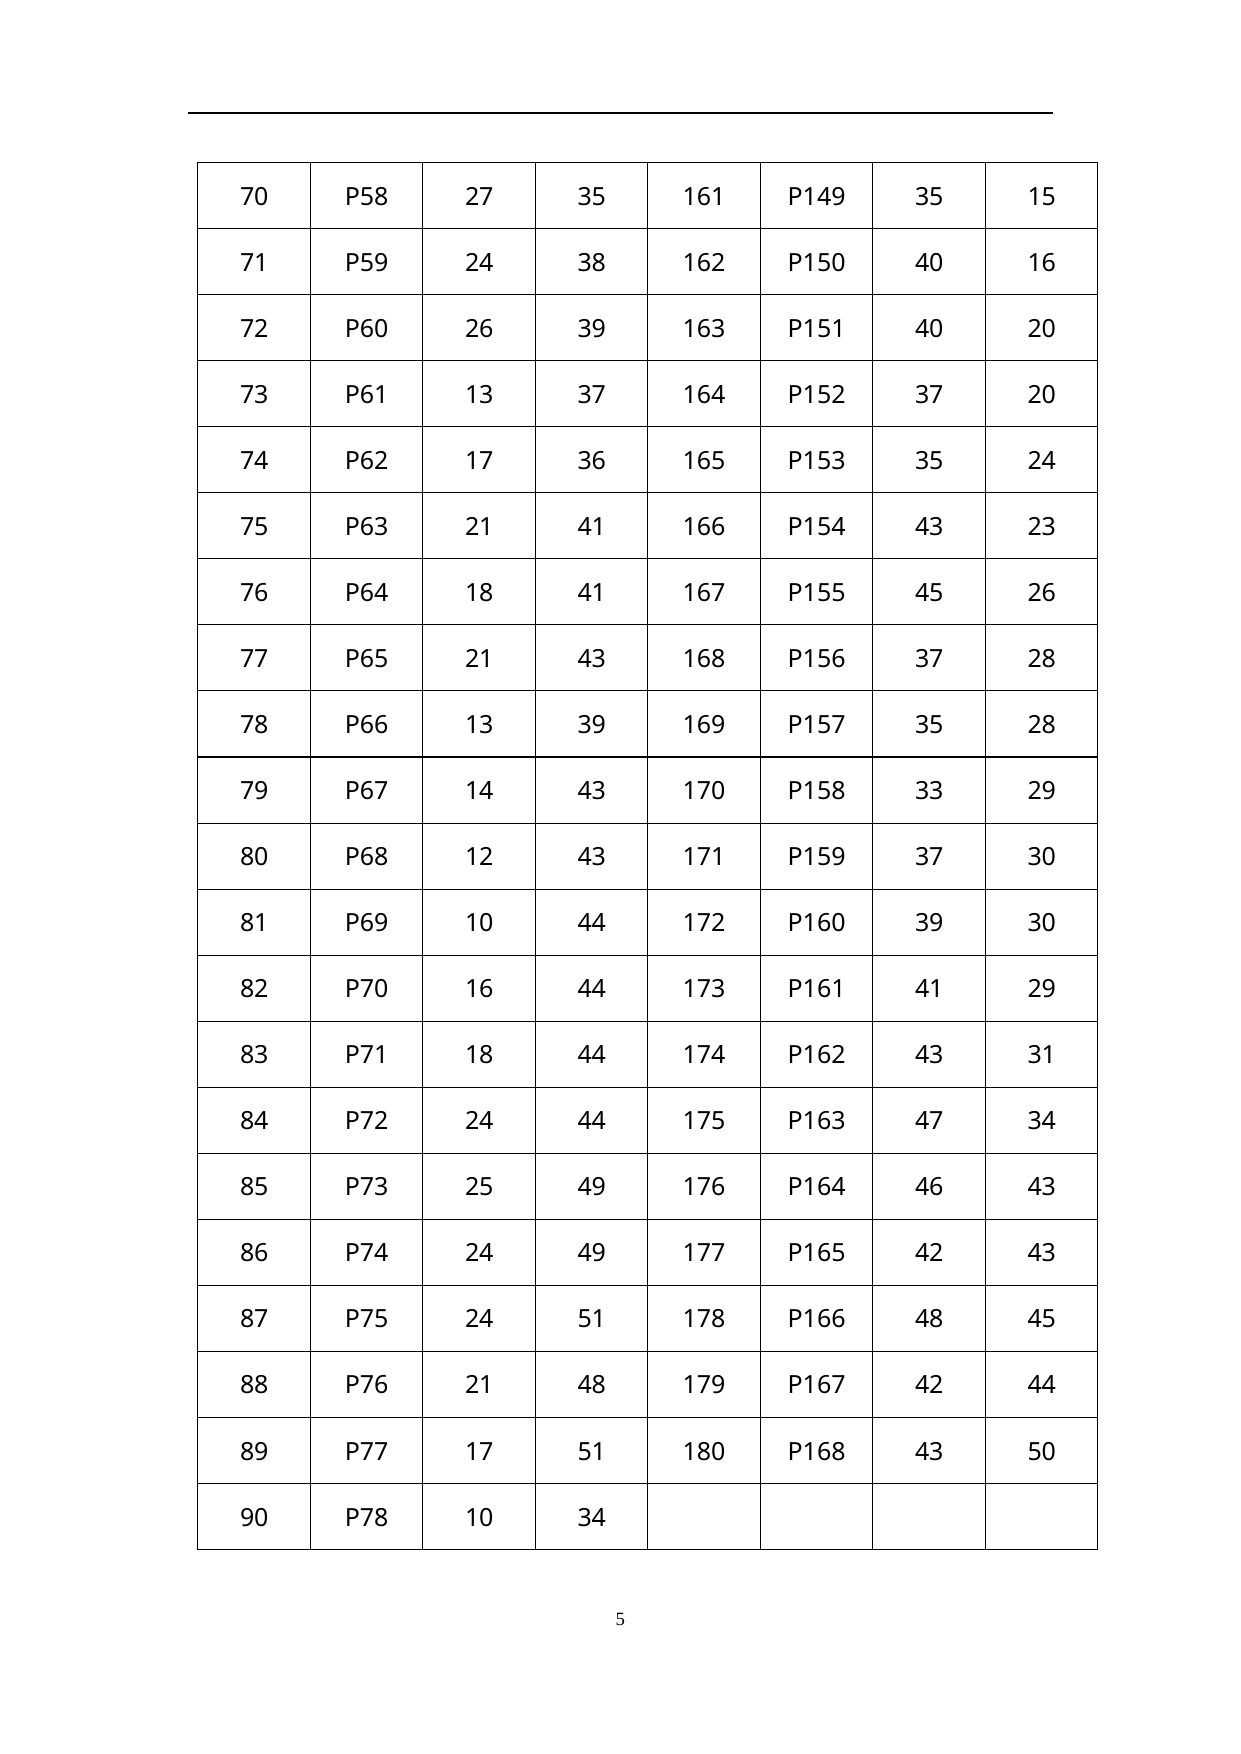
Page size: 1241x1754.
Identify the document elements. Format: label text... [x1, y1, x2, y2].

table_cell P150 [761, 229, 872, 294]
table_cell 73 [198, 361, 310, 426]
table_cell 34 [536, 1484, 647, 1549]
table_cell 40 [873, 229, 985, 294]
table_cell [873, 1484, 985, 1549]
table_cell 10 [423, 890, 535, 954]
table_cell 43 [536, 824, 647, 888]
table_cell 88 [198, 1352, 310, 1417]
table_cell P156 [761, 625, 872, 690]
table_cell 174 [648, 1022, 760, 1087]
table_cell 43 [536, 758, 647, 822]
table_cell P65 [311, 625, 422, 690]
table_cell 45 [873, 559, 985, 624]
table_cell 177 [648, 1220, 760, 1285]
table_cell 17 [423, 427, 535, 492]
table_cell 39 [536, 691, 647, 756]
table_cell 41 [873, 956, 985, 1021]
table_cell P60 [311, 295, 422, 360]
table_cell 37 [873, 824, 985, 888]
table_cell 33 [873, 758, 985, 822]
table_cell 172 [648, 890, 760, 954]
table_cell 71 [198, 229, 310, 294]
table_cell 28 [986, 691, 1097, 756]
table_cell 31 [986, 1022, 1097, 1087]
table_cell 30 [986, 890, 1097, 954]
table_cell 16 [986, 229, 1097, 294]
table_cell P153 [761, 427, 872, 492]
table_cell 74 [198, 427, 310, 492]
table_cell 24 [423, 1286, 535, 1351]
table_cell 175 [648, 1088, 760, 1153]
table_cell 26 [423, 295, 535, 360]
table_cell 41 [536, 493, 647, 558]
table_cell 21 [423, 493, 535, 558]
table_cell P159 [761, 824, 872, 888]
table_cell 18 [423, 559, 535, 624]
table_cell P154 [761, 493, 872, 558]
table_cell 23 [986, 493, 1097, 558]
table_cell 21 [423, 1352, 535, 1417]
table_cell 161 [648, 163, 760, 228]
table_cell [648, 1484, 760, 1549]
table_cell 16 [423, 956, 535, 1021]
table_cell 18 [423, 1022, 535, 1087]
table_cell P69 [311, 890, 422, 954]
table_cell 168 [648, 625, 760, 690]
table_cell P76 [311, 1352, 422, 1417]
table_cell 87 [198, 1286, 310, 1351]
table_cell 50 [986, 1418, 1097, 1483]
table_cell P66 [311, 691, 422, 756]
table_cell 165 [648, 427, 760, 492]
table_cell 44 [536, 1088, 647, 1153]
table_cell 35 [873, 691, 985, 756]
table_cell 77 [198, 625, 310, 690]
table_cell P166 [761, 1286, 872, 1351]
table_cell 49 [536, 1154, 647, 1219]
table_cell 70 [198, 163, 310, 228]
table_cell 80 [198, 824, 310, 888]
table_cell 166 [648, 493, 760, 558]
table_cell 178 [648, 1286, 760, 1351]
table_cell 76 [198, 559, 310, 624]
table_cell 84 [198, 1088, 310, 1153]
table_cell 75 [198, 493, 310, 558]
table_cell 29 [986, 758, 1097, 822]
table_cell 72 [198, 295, 310, 360]
table_cell 42 [873, 1352, 985, 1417]
table_cell 20 [986, 361, 1097, 426]
table_cell 163 [648, 295, 760, 360]
table_cell P61 [311, 361, 422, 426]
table_cell P157 [761, 691, 872, 756]
table_cell 48 [536, 1352, 647, 1417]
table_cell P68 [311, 824, 422, 888]
table_cell 176 [648, 1154, 760, 1219]
table_cell 167 [648, 559, 760, 624]
table_cell 20 [986, 295, 1097, 360]
table_cell 17 [423, 1418, 535, 1483]
table_cell P73 [311, 1154, 422, 1219]
table_cell 21 [423, 625, 535, 690]
table_cell 35 [536, 163, 647, 228]
table_cell 44 [986, 1352, 1097, 1417]
table_cell P151 [761, 295, 872, 360]
table_cell 43 [873, 1418, 985, 1483]
table_cell 45 [986, 1286, 1097, 1351]
table_cell P58 [311, 163, 422, 228]
table_cell P152 [761, 361, 872, 426]
table_cell P162 [761, 1022, 872, 1087]
table_cell 51 [536, 1286, 647, 1351]
table_cell 171 [648, 824, 760, 888]
table_cell 37 [873, 361, 985, 426]
table_cell 36 [536, 427, 647, 492]
table_cell P164 [761, 1154, 872, 1219]
table_cell P75 [311, 1286, 422, 1351]
table_cell 29 [986, 956, 1097, 1021]
table_cell 30 [986, 824, 1097, 888]
table_cell 24 [986, 427, 1097, 492]
table_cell 26 [986, 559, 1097, 624]
table_cell P167 [761, 1352, 872, 1417]
table_cell 162 [648, 229, 760, 294]
table_cell P59 [311, 229, 422, 294]
table_cell [986, 1484, 1097, 1549]
table_cell [761, 1484, 872, 1549]
table_cell 10 [423, 1484, 535, 1549]
table_cell 83 [198, 1022, 310, 1087]
table_cell 34 [986, 1088, 1097, 1153]
table_cell 39 [873, 890, 985, 954]
table_cell 43 [873, 1022, 985, 1087]
table_cell 169 [648, 691, 760, 756]
table_cell P160 [761, 890, 872, 954]
table_cell 28 [986, 625, 1097, 690]
table_cell 15 [986, 163, 1097, 228]
table_cell 24 [423, 229, 535, 294]
table_cell 79 [198, 758, 310, 822]
table_cell 41 [536, 559, 647, 624]
table_cell 13 [423, 361, 535, 426]
table_cell 25 [423, 1154, 535, 1219]
table_cell 38 [536, 229, 647, 294]
table_cell 39 [536, 295, 647, 360]
table_cell 42 [873, 1220, 985, 1285]
table_cell P64 [311, 559, 422, 624]
table_cell 164 [648, 361, 760, 426]
table_cell P70 [311, 956, 422, 1021]
table_cell 37 [536, 361, 647, 426]
table_cell 170 [648, 758, 760, 822]
table_cell P149 [761, 163, 872, 228]
table_cell P71 [311, 1022, 422, 1087]
table_cell 44 [536, 890, 647, 954]
table_cell 89 [198, 1418, 310, 1483]
table_cell P72 [311, 1088, 422, 1153]
table_cell 43 [536, 625, 647, 690]
table_cell P62 [311, 427, 422, 492]
table_cell 13 [423, 691, 535, 756]
table_cell 35 [873, 427, 985, 492]
table_cell 47 [873, 1088, 985, 1153]
table_cell 51 [536, 1418, 647, 1483]
table_cell 43 [873, 493, 985, 558]
table_cell 46 [873, 1154, 985, 1219]
table_cell 49 [536, 1220, 647, 1285]
table_cell P158 [761, 758, 872, 822]
table_cell 24 [423, 1220, 535, 1285]
table_cell 81 [198, 890, 310, 954]
table_cell P168 [761, 1418, 872, 1483]
table_cell 85 [198, 1154, 310, 1219]
table_cell 173 [648, 956, 760, 1021]
table_cell P78 [311, 1484, 422, 1549]
table_cell P165 [761, 1220, 872, 1285]
table_cell 12 [423, 824, 535, 888]
table_cell 40 [873, 295, 985, 360]
table_cell 24 [423, 1088, 535, 1153]
table_cell P67 [311, 758, 422, 822]
table_cell 179 [648, 1352, 760, 1417]
table_cell 43 [986, 1220, 1097, 1285]
table_cell 90 [198, 1484, 310, 1549]
table_cell 43 [986, 1154, 1097, 1219]
table_cell 27 [423, 163, 535, 228]
table_cell 82 [198, 956, 310, 1021]
table_cell 48 [873, 1286, 985, 1351]
table_cell P77 [311, 1418, 422, 1483]
table_cell P63 [311, 493, 422, 558]
table_cell 44 [536, 956, 647, 1021]
table_cell P74 [311, 1220, 422, 1285]
table_cell 37 [873, 625, 985, 690]
table_cell P155 [761, 559, 872, 624]
table_cell 14 [423, 758, 535, 822]
table_cell 180 [648, 1418, 760, 1483]
table_cell P163 [761, 1088, 872, 1153]
table_cell P161 [761, 956, 872, 1021]
table_cell 78 [198, 691, 310, 756]
table_cell 86 [198, 1220, 310, 1285]
table_cell 35 [873, 163, 985, 228]
table_cell 44 [536, 1022, 647, 1087]
